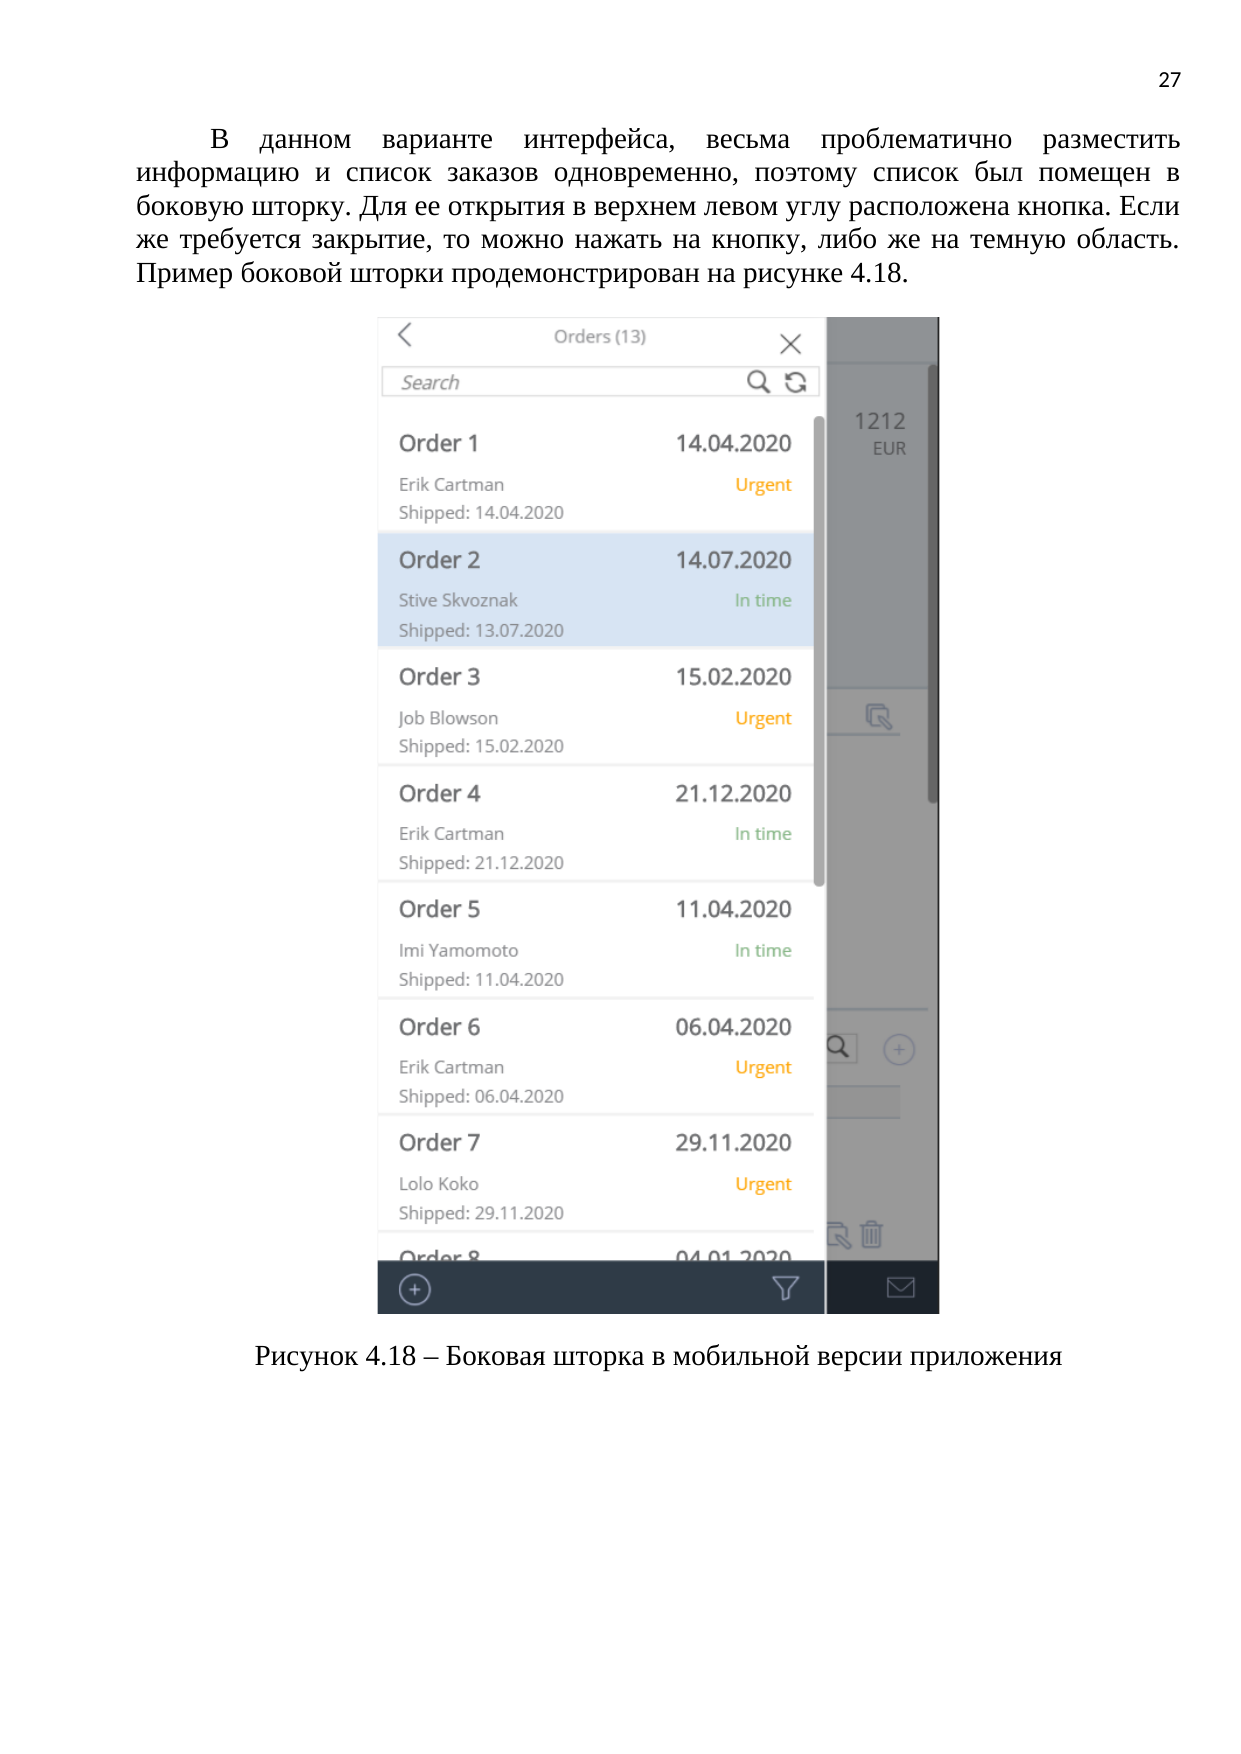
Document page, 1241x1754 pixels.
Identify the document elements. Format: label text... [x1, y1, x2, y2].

text В данном варианте интерфейса, весьма проблематично разместить информацию и список заказов одновременно, поэтому список был помещен в боковую шторку. Для ее открытия в верхнем левом углу расположена кнопка. Если же требуется закрытие, то можно нажать на кнопку, либо же на темную область. Пример боковой шторки продемонстрирован на рисунке 4.18. [136, 121, 1181, 289]
text Рисунок 4.18 – Боковая шторка в мобильной версии приложения [136, 1338, 1181, 1372]
picture [377, 317, 940, 1314]
